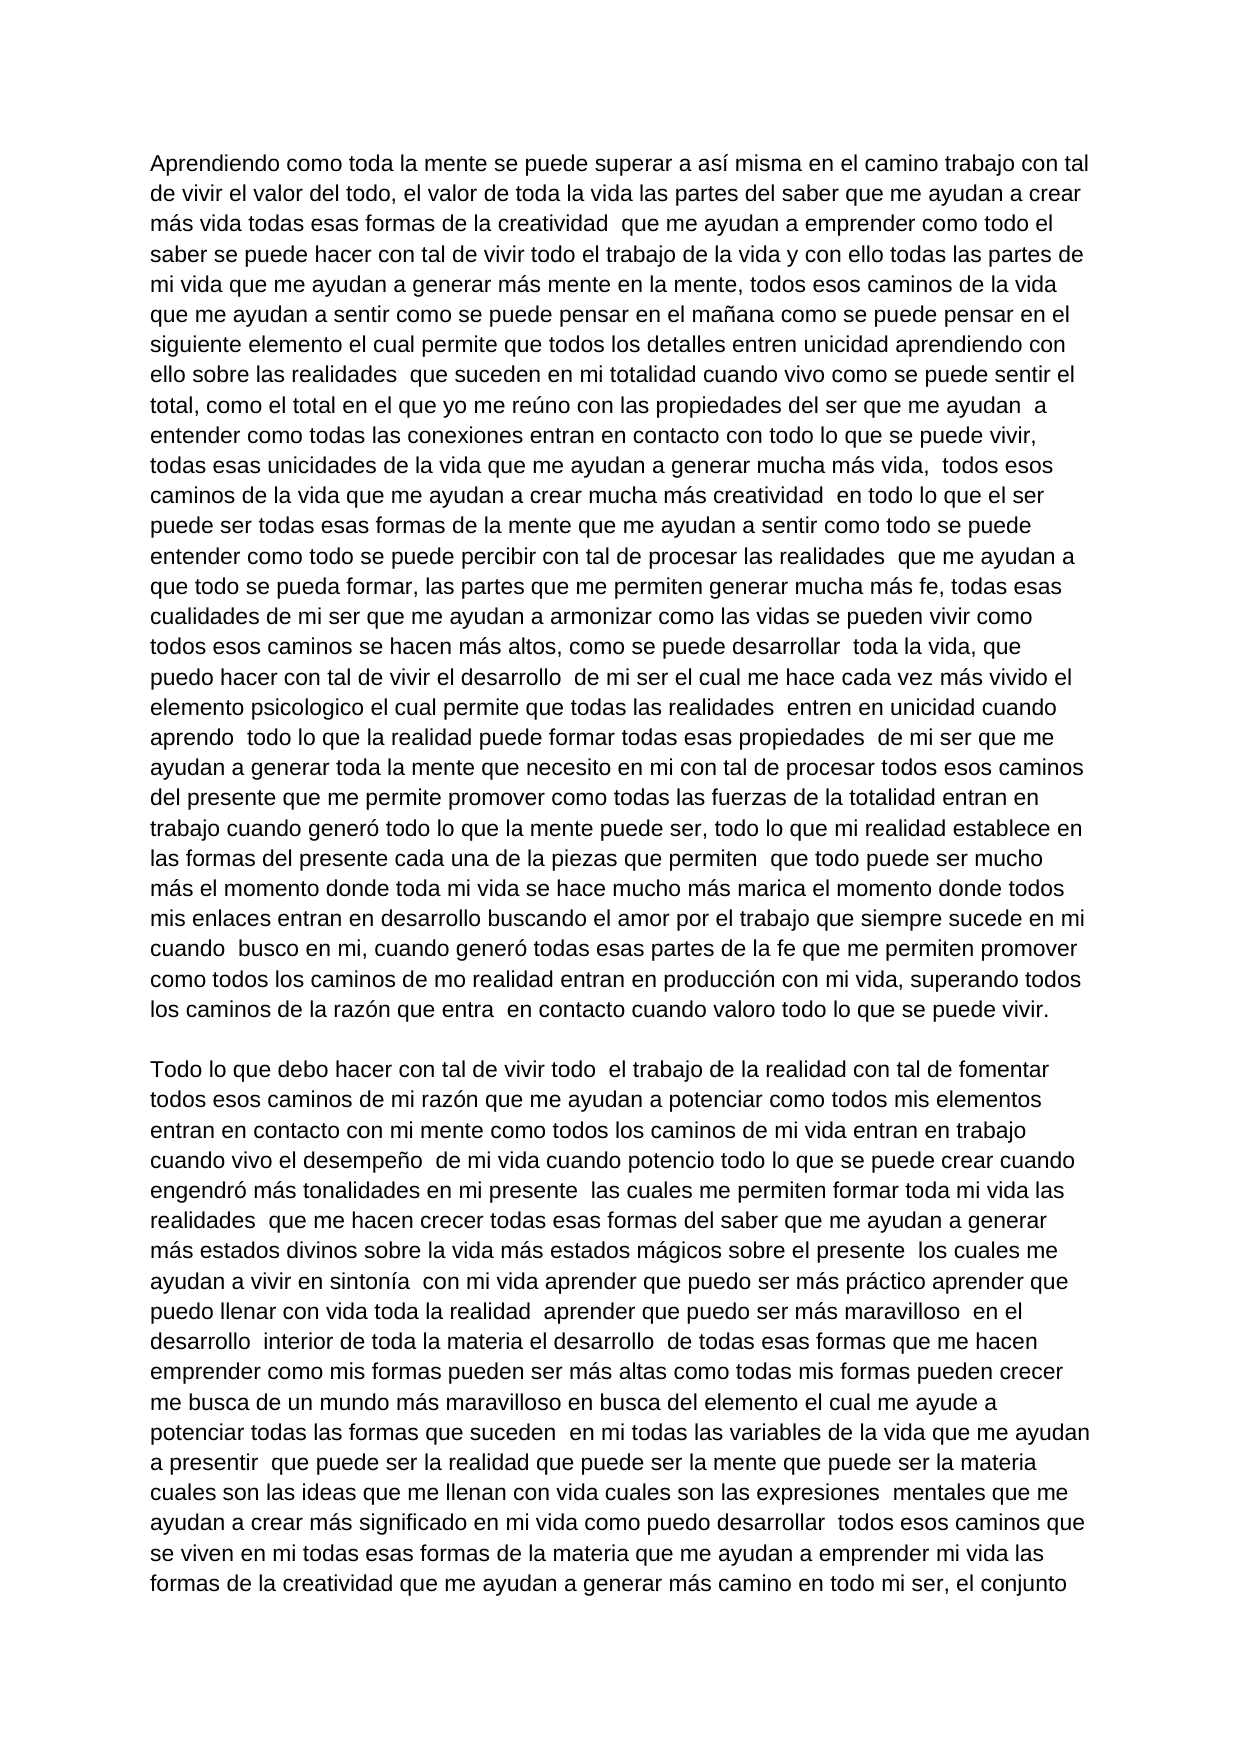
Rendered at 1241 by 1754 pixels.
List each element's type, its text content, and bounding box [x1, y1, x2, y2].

text Aprendiendo como toda la mente se puede superar a así misma en el camino trabajo con tal de vivir el valor del todo, el valor de toda la vida las partes del saber que me ayudan a crear más vida todas esas formas de la creatividad que me ayudan a emprender como todo el saber se puede hacer con tal de vivir todo el trabajo de la vida y con ello todas las partes de mi vida que me ayudan a generar más mente en la mente, todos esos caminos de la vida que me ayudan a sentir como se puede pensar en el mañana como se puede pensar en el siguiente elemento el cual permite que todos los detalles entren unicidad aprendiendo con ello sobre las realidades que suceden en mi totalidad cuando vivo como se puede sentir el total, como el total en el que yo me reúno con las propiedades del ser que me ayudan a entender como todas las conexiones entran en contacto con todo lo que se puede vivir, todas esas unicidades de la vida que me ayudan a generar mucha más vida, todos esos caminos de la vida que me ayudan a crear mucha más creatividad en todo lo que el ser puede ser todas esas formas de la mente que me ayudan a sentir como todo se puede entender como todo se puede percibir con tal de procesar las realidades que me ayudan a que todo se pueda formar, las partes que me permiten generar mucha más fe, todas esas cualidades de mi ser que me ayudan a armonizar como las vidas se pueden vivir como todos esos caminos se hacen más altos, como se puede desarrollar toda la vida, que puedo hacer con tal de vivir el desarrollo de mi ser el cual me hace cada vez más vivido el elemento psicologico el cual permite que todas las realidades entren en unicidad cuando aprendo todo lo que la realidad puede formar todas esas propiedades de mi ser que me ayudan a generar toda la mente que necesito en mi con tal de procesar todos esos caminos del presente que me permite promover como todas las fuerzas de la totalidad entran en trabajo cuando generó todo lo que la mente puede ser, todo lo que mi realidad establece en las formas del presente cada una de la piezas que permiten que todo puede ser mucho más el momento donde toda mi vida se hace mucho más marica el momento donde todos mis enlaces entran en desarrollo buscando el amor por el trabajo que siempre sucede en mi cuando busco en mi, cuando generó todas esas partes de la fe que me permiten promover como todos los caminos de mo realidad entran en producción con mi vida, superando todos los caminos de la razón que entra en contacto cuando valoro todo lo que se puede vivir. [150, 150, 1090, 1022]
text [150, 1056, 1090, 1596]
